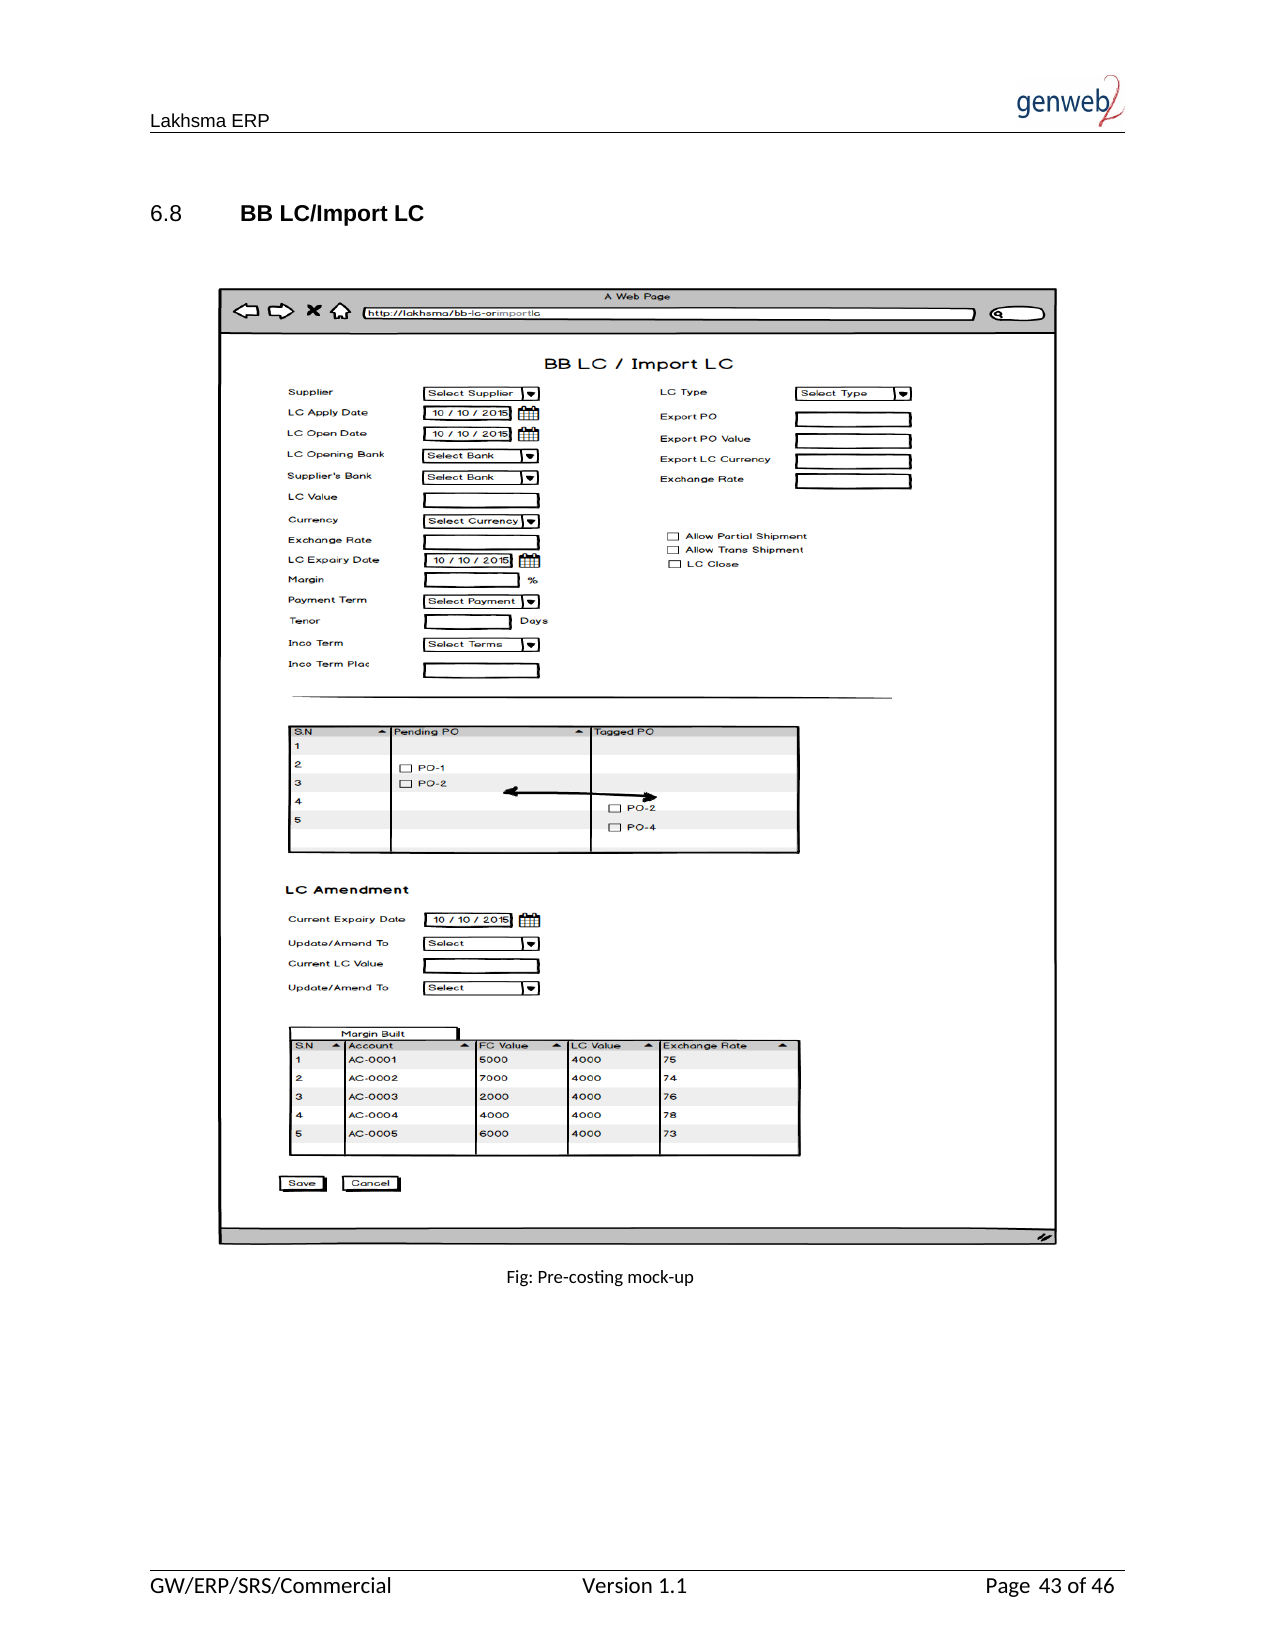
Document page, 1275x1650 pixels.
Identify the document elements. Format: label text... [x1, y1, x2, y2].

subtitle BB LC/Import LC [150, 200, 1125, 226]
picture [218, 288, 1057, 1245]
picture [1017, 75, 1125, 128]
text Fig: Pre-costing mock-up [150, 1266, 1125, 1288]
